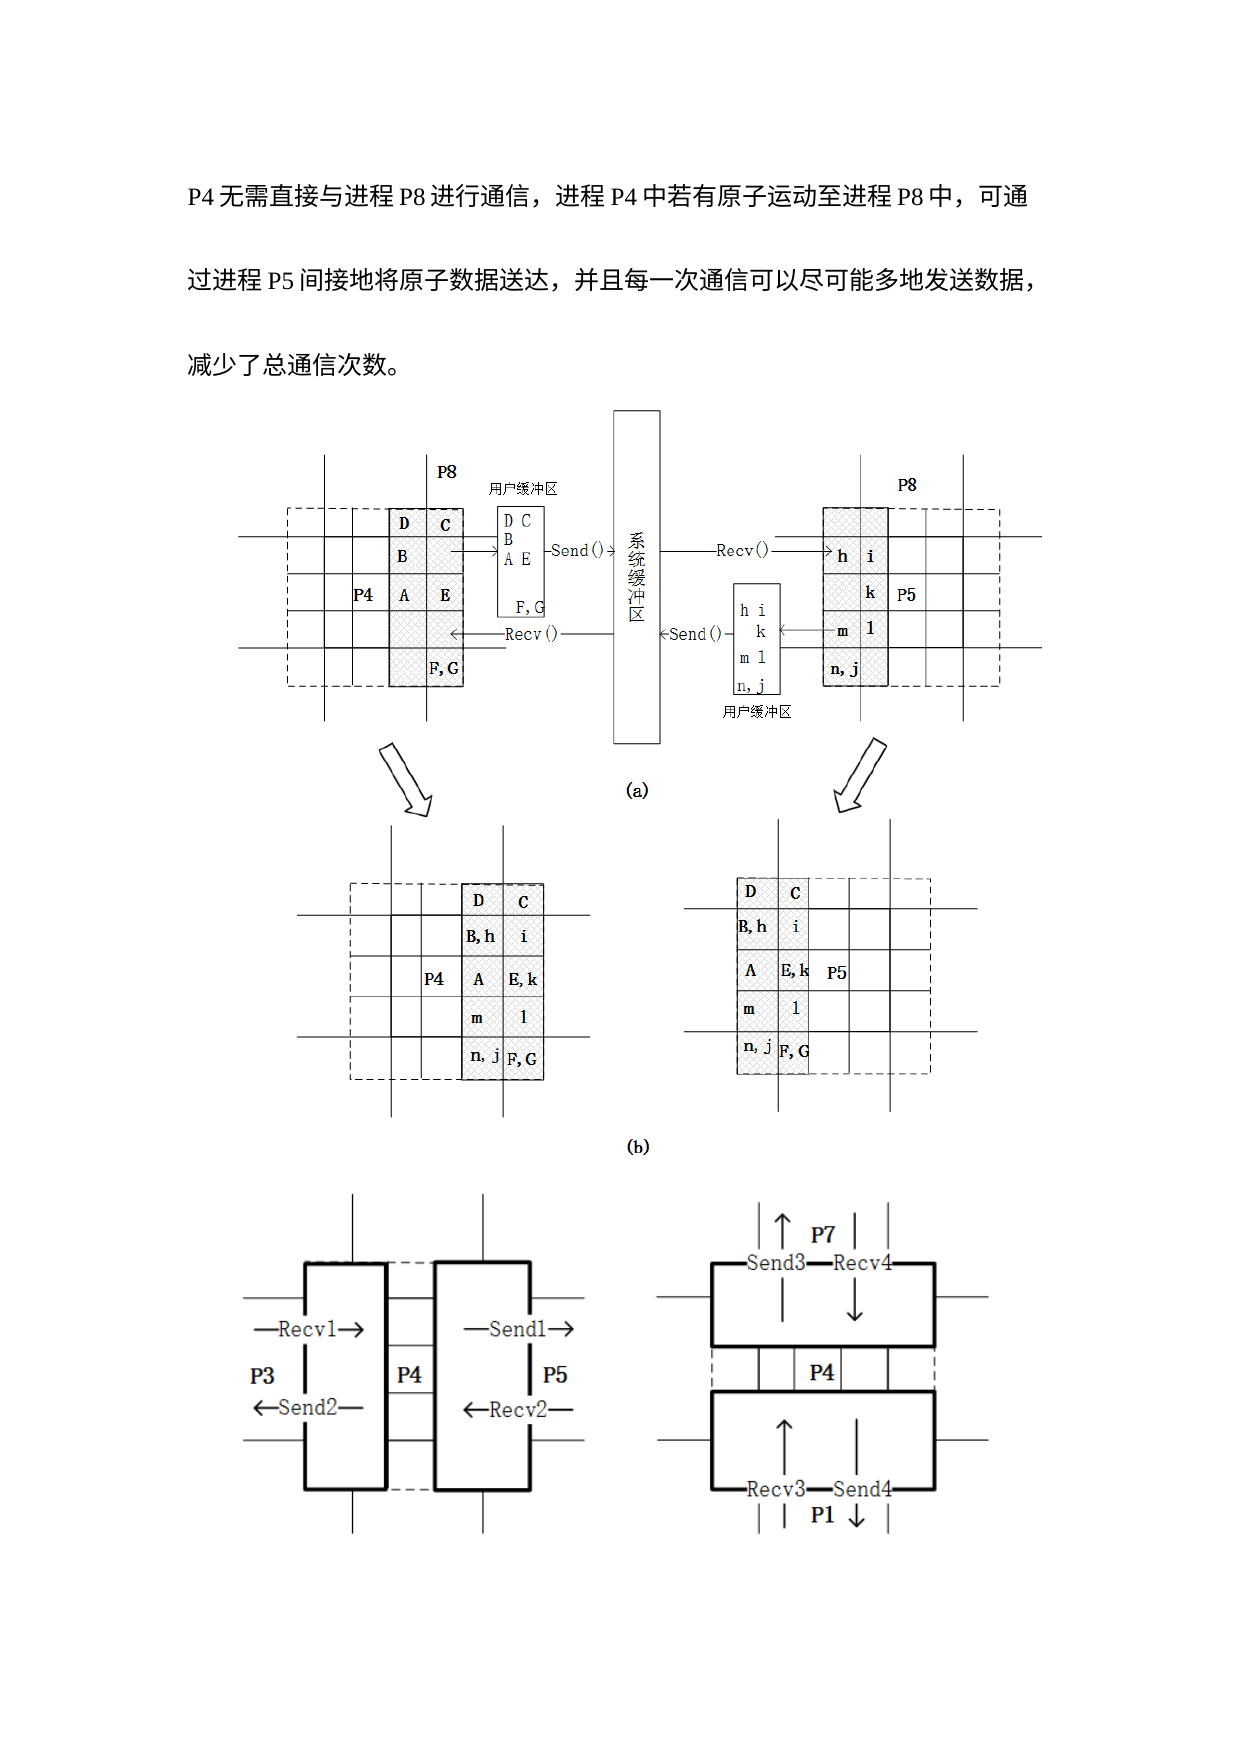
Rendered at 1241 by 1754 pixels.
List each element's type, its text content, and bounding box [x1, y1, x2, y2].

picture [237, 410, 1043, 1166]
picture [237, 1193, 990, 1538]
